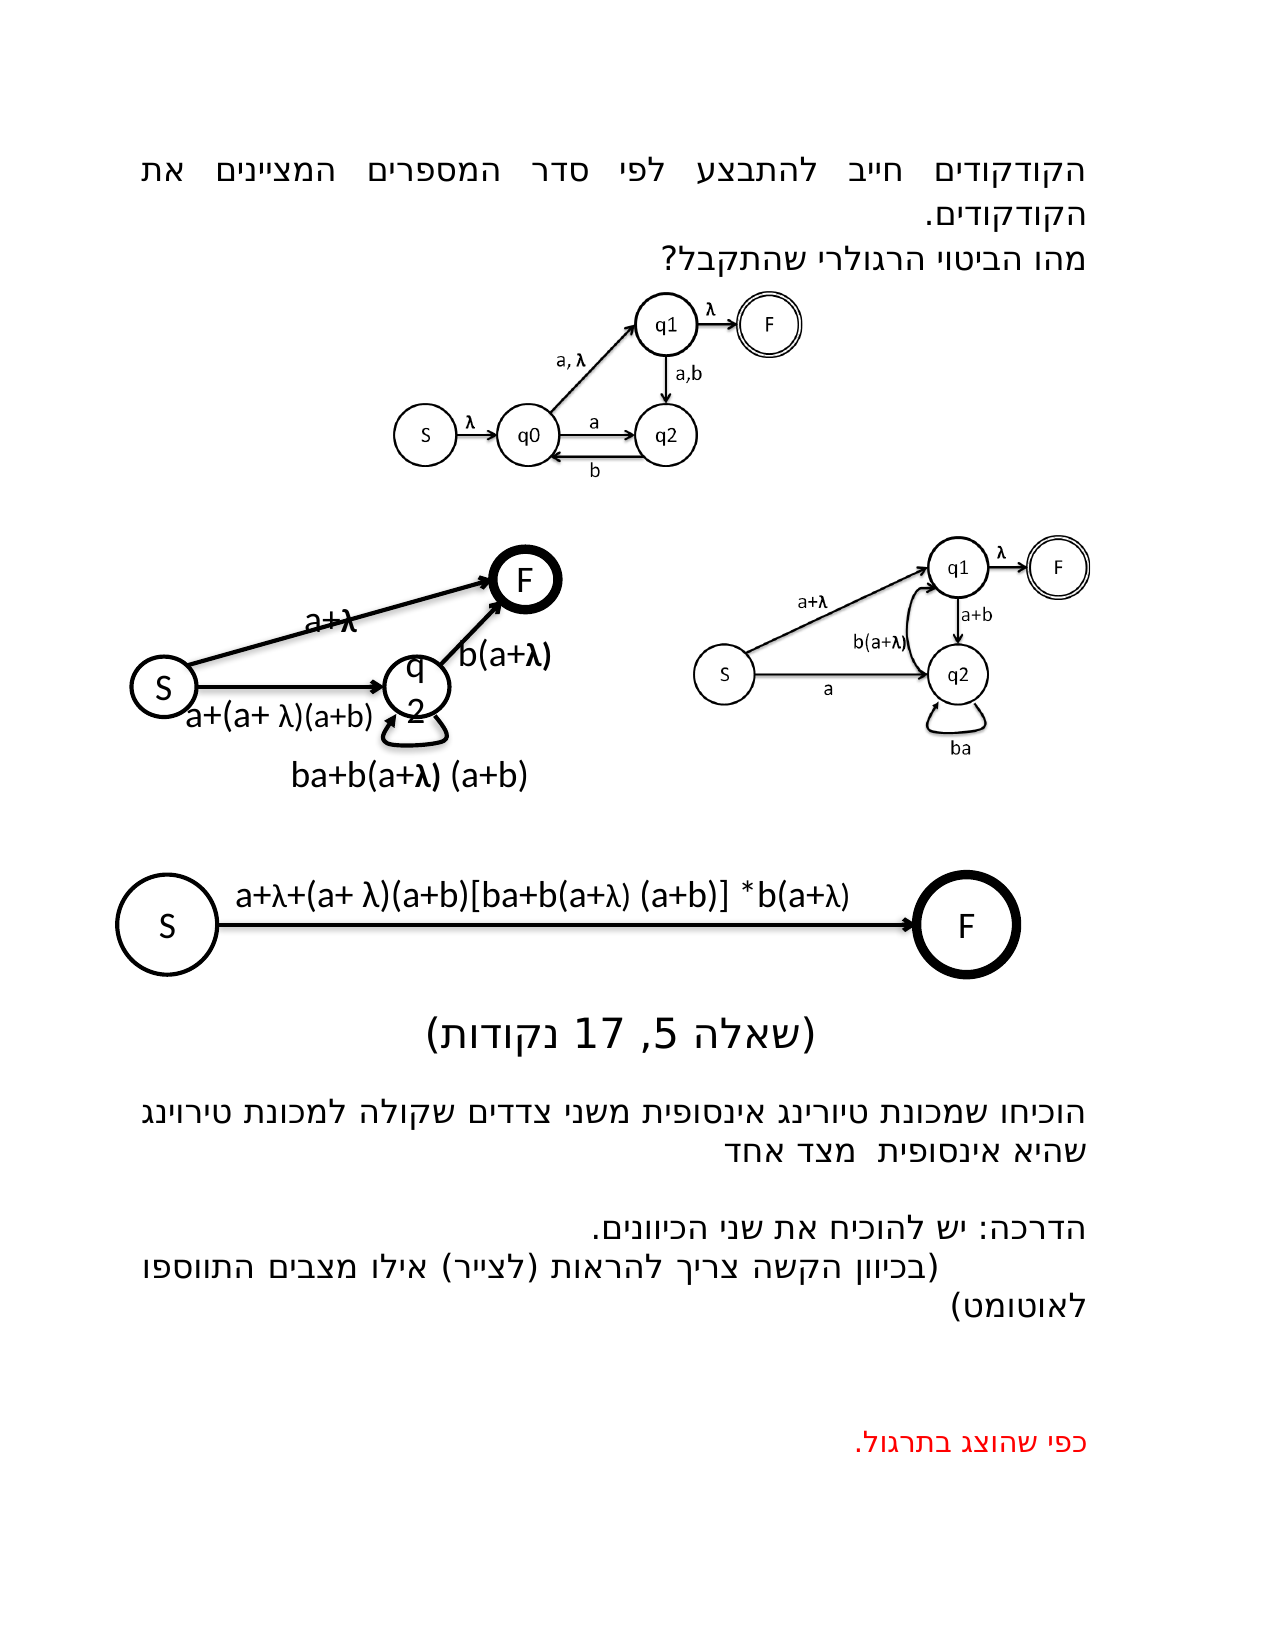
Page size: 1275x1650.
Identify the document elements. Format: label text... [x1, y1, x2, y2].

text הוכיחו שמכונת טיורינג אינסופית משני צדדים שקולה למכונת טירוינג שהיא אינסופית מצד אחד [141, 1092, 1087, 1170]
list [141, 150, 1087, 233]
text כפי שהוצג בתרגול. [141, 1426, 1087, 1459]
list מהו הביטוי הרגולרי שהתקבל? [141, 239, 1087, 278]
text (שאלה 5, 17 נקודות) [141, 1010, 1087, 1059]
text הדרכה: יש להוכיח את שני הכיוונים. [141, 1208, 1087, 1247]
text (בכיוון הקשה צריך להראות (לצייר) אילו מצבים התווספו לאוטומט) [141, 1247, 1087, 1325]
picture [692, 535, 1091, 765]
picture [392, 290, 803, 488]
